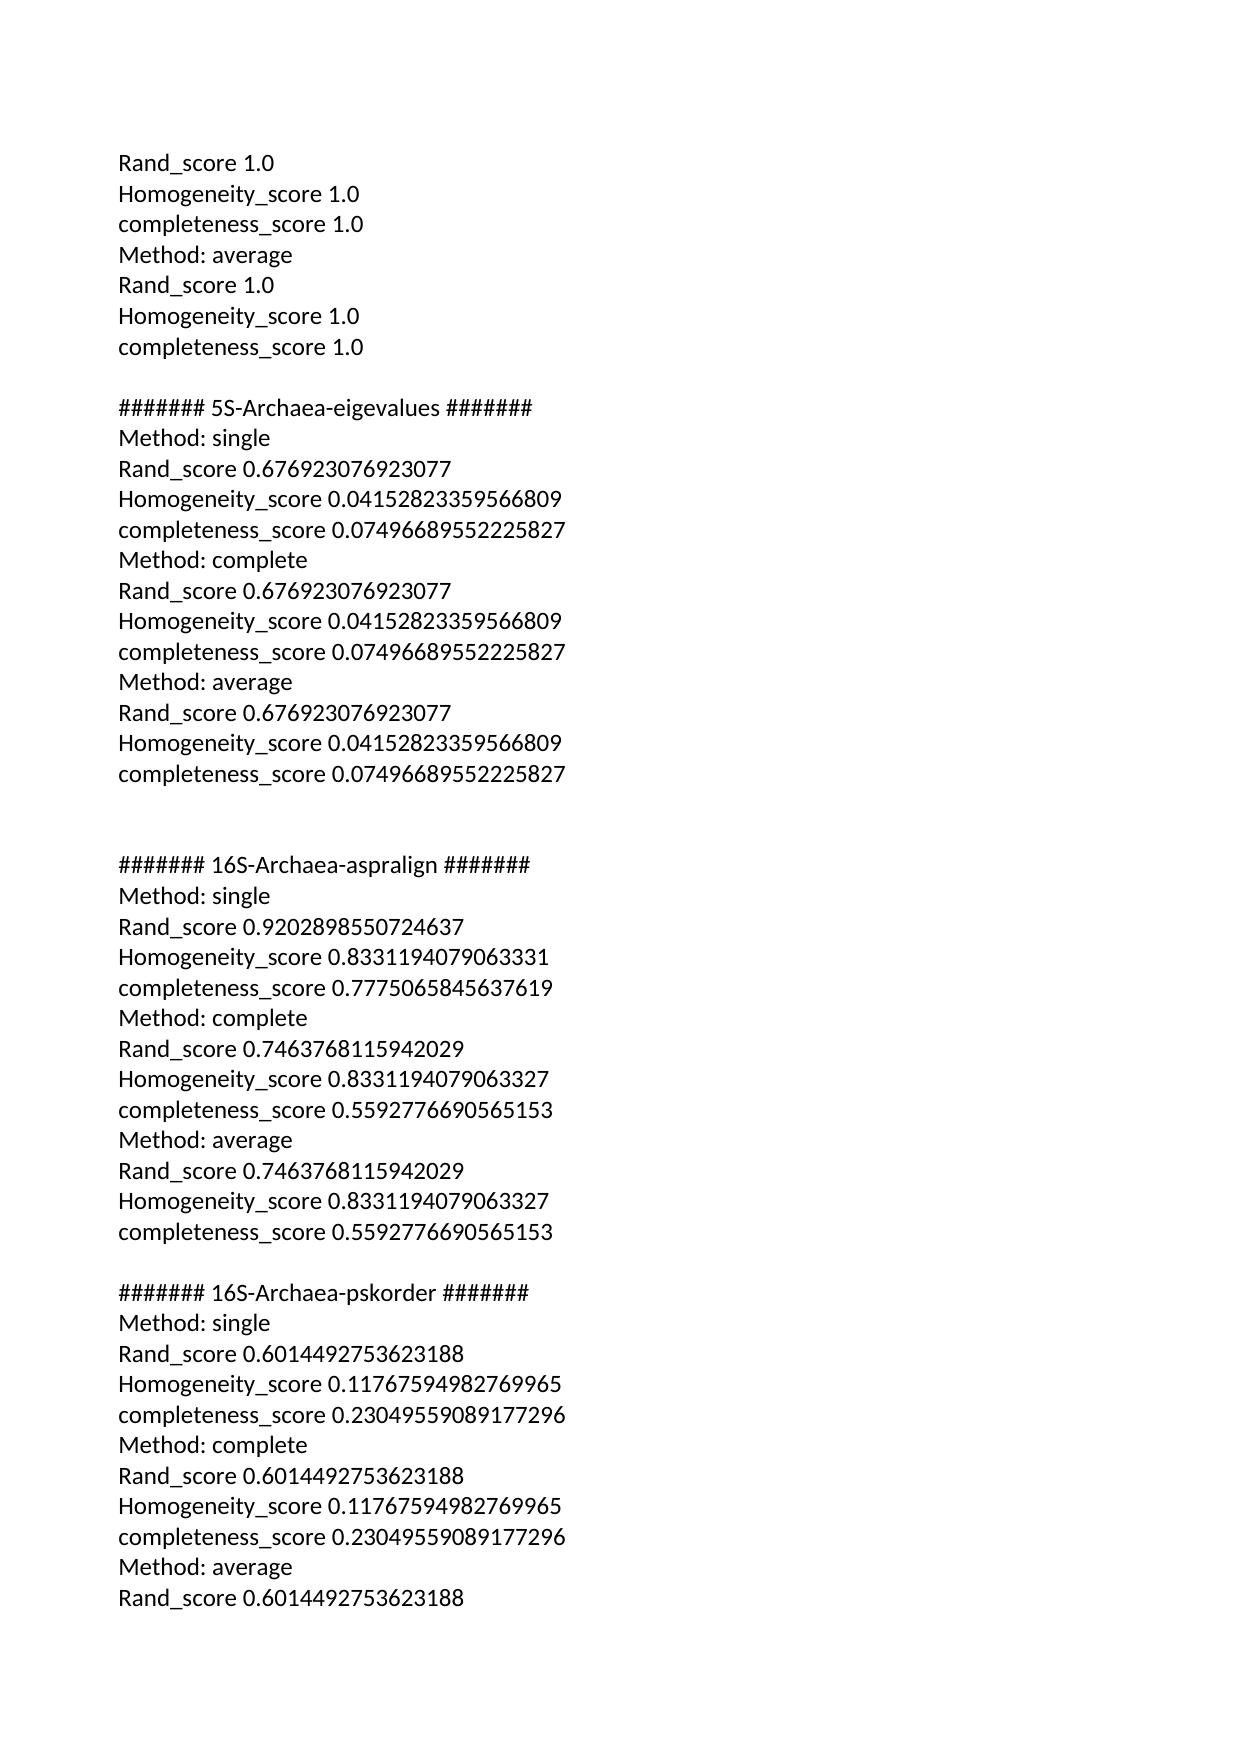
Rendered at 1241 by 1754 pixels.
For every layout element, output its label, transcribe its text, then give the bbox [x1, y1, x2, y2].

text Rand_score 0.6014492753623188 [118, 1460, 1122, 1491]
text completeness_score 0.23049559089177296 [118, 1399, 1122, 1429]
text Homogeneity_score 0.11767594982769965 [118, 1368, 1122, 1399]
text completeness_score 1.0 [118, 331, 1122, 361]
text Rand_score 0.7463768115942029 [118, 1033, 1122, 1063]
text Homogeneity_score 0.8331194079063327 [118, 1185, 1122, 1216]
text completeness_score 0.7775065845637619 [118, 972, 1122, 1002]
text completeness_score 1.0 [118, 209, 1122, 239]
text Rand_score 0.9202898550724637 [118, 911, 1122, 941]
text Homogeneity_score 0.8331194079063327 [118, 1063, 1122, 1094]
text completeness_score 0.5592776690565153 [118, 1094, 1122, 1124]
text Homogeneity_score 0.8331194079063331 [118, 941, 1122, 972]
text ####### 16S-Archaea-aspralign ####### [118, 849, 1122, 880]
text Rand_score 0.676923076923077 [118, 453, 1122, 483]
text Rand_score 0.676923076923077 [118, 697, 1122, 727]
text Method: average [118, 239, 1122, 270]
text Rand_score 0.6014492753623188 [118, 1338, 1122, 1368]
text Rand_score 0.6014492753623188 [118, 1582, 1122, 1613]
text Homogeneity_score 1.0 [118, 300, 1122, 331]
text Rand_score 0.676923076923077 [118, 575, 1122, 605]
text Method: average [118, 666, 1122, 697]
text Rand_score 1.0 [118, 270, 1122, 300]
text Method: single [118, 880, 1122, 911]
text Homogeneity_score 1.0 [118, 178, 1122, 209]
text completeness_score 0.07496689552225827 [118, 636, 1122, 666]
text Homogeneity_score 0.04152823359566809 [118, 483, 1122, 514]
text Homogeneity_score 0.11767594982769965 [118, 1491, 1122, 1521]
text Method: complete [118, 1002, 1122, 1033]
text ####### 16S-Archaea-pskorder ####### [118, 1277, 1122, 1307]
text Method: average [118, 1124, 1122, 1155]
text Method: complete [118, 1429, 1122, 1460]
text completeness_score 0.23049559089177296 [118, 1521, 1122, 1552]
text completeness_score 0.07496689552225827 [118, 758, 1122, 788]
text ####### 5S-Archaea-eigevalues ####### [118, 392, 1122, 422]
text completeness_score 0.5592776690565153 [118, 1216, 1122, 1246]
text Method: single [118, 1307, 1122, 1338]
text Method: average [118, 1552, 1122, 1582]
text Homogeneity_score 0.04152823359566809 [118, 605, 1122, 636]
text Rand_score 1.0 [118, 148, 1122, 178]
text Method: complete [118, 544, 1122, 575]
text Homogeneity_score 0.04152823359566809 [118, 727, 1122, 758]
text completeness_score 0.07496689552225827 [118, 514, 1122, 544]
text Method: single [118, 422, 1122, 453]
text Rand_score 0.7463768115942029 [118, 1155, 1122, 1185]
